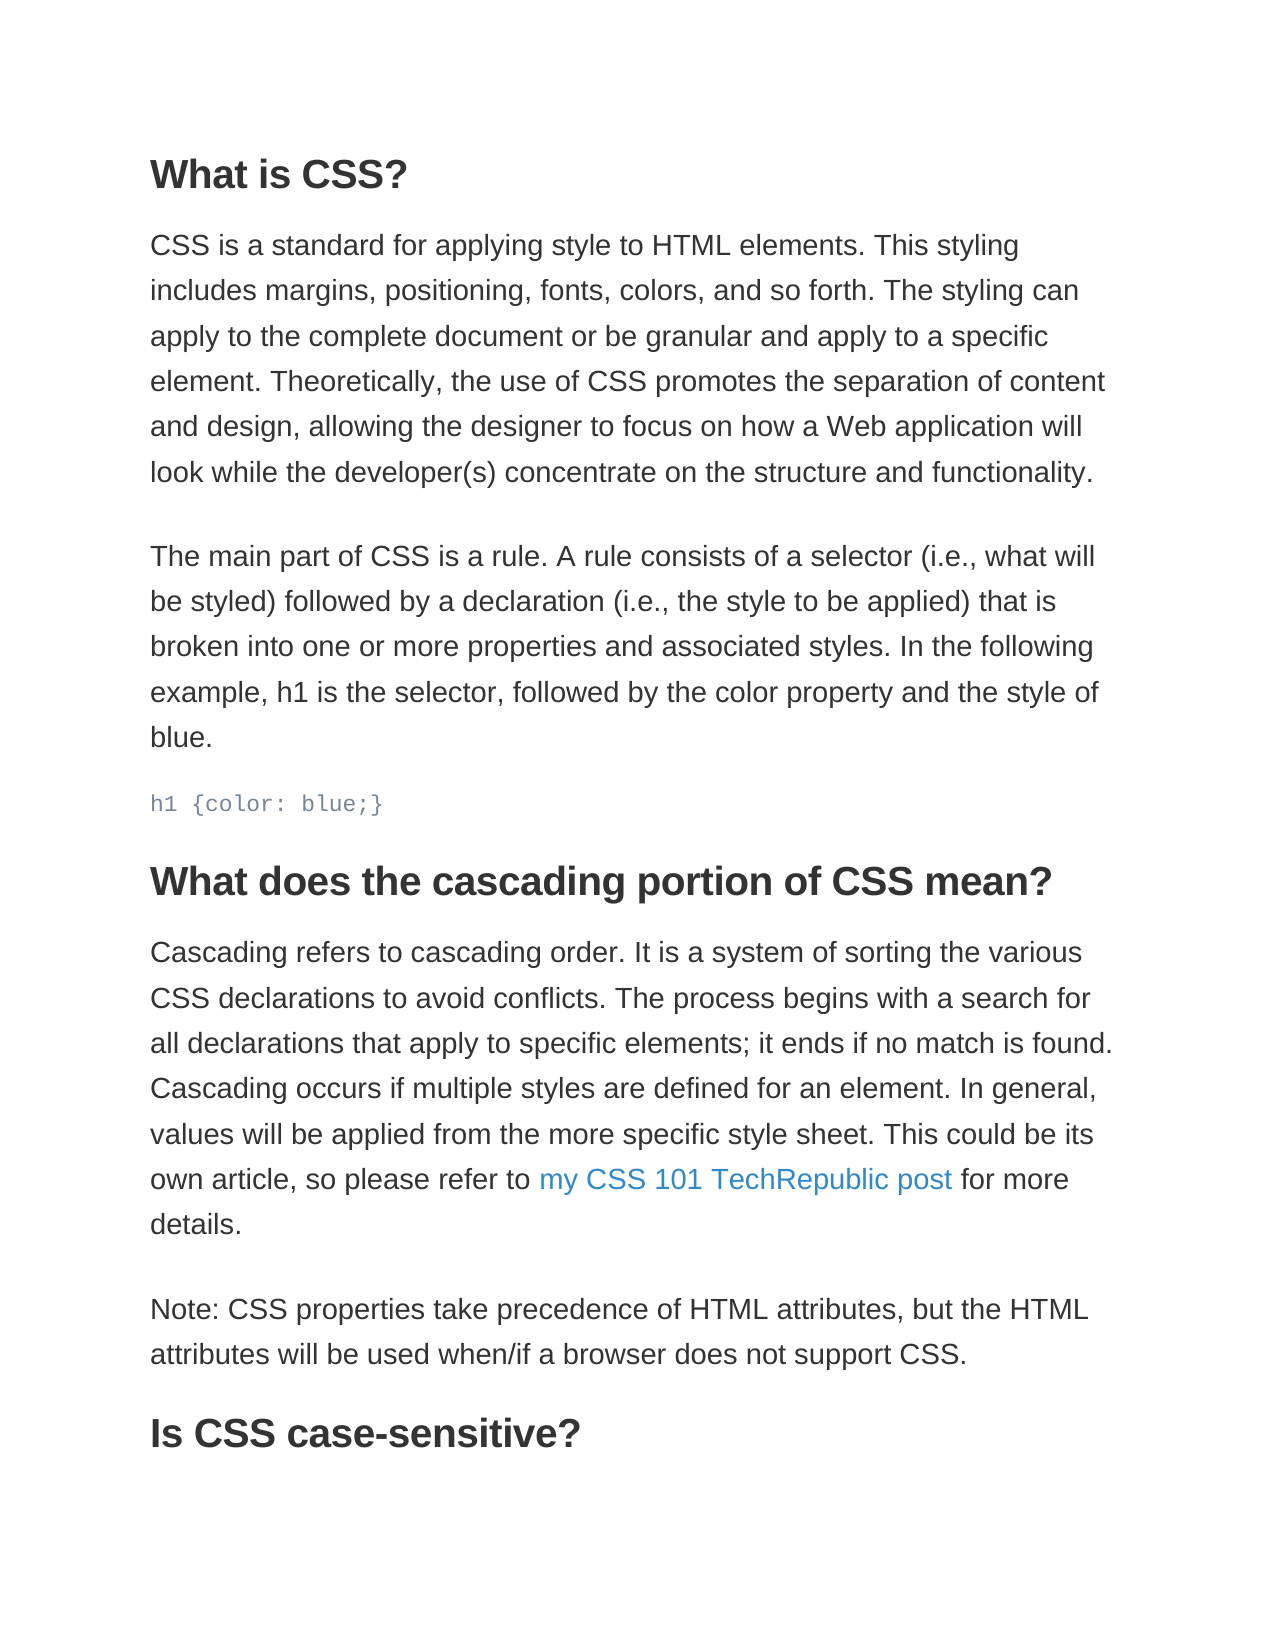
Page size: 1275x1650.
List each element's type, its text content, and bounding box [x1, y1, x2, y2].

text What is CSS? [150, 150, 1125, 197]
text Note: CSS properties take precedence of HTML attributes, but the HTML attributes will be used when/if a browser does not support CSS. [150, 1280, 1125, 1371]
text h1 {color: blue;} [150, 793, 1125, 818]
text CSS is a standard for applying style to HTML elements. This styling includes margins, positioning, fonts, colors, and so forth. The styling can apply to the complete document or be granular and apply to a specific element. Theoretically, the use of CSS promotes the separation of content and design, allowing the designer to focus on how a Web application will look while the developer(s) concentrate on the structure and functionality. [150, 216, 1125, 488]
text Is CSS case-sensitive? [150, 1409, 1125, 1456]
text The main part of CSS is a rule. A rule consists of a selector (i.e., what will be styled) followed by a declaration (i.e., the style to be applied) that is broken into one or more properties and associated styles. In the following example, h1 is the selector, followed by the color property and the style of blue. [150, 527, 1125, 754]
text Cascading refers to cascading order. It is a system of sorting the various CSS declarations to avoid conflicts. The process begins with a search for all declarations that apply to specific elements; it ends if no match is found. Cascading occurs if multiple styles are defined for an element. In general, values will be applied from the more specific style sheet. This could be its own article, so please refer to my CSS 101 TechRepublic post for more details. [150, 924, 1125, 1241]
text What does the cascading portion of CSS mean? [150, 857, 1125, 904]
